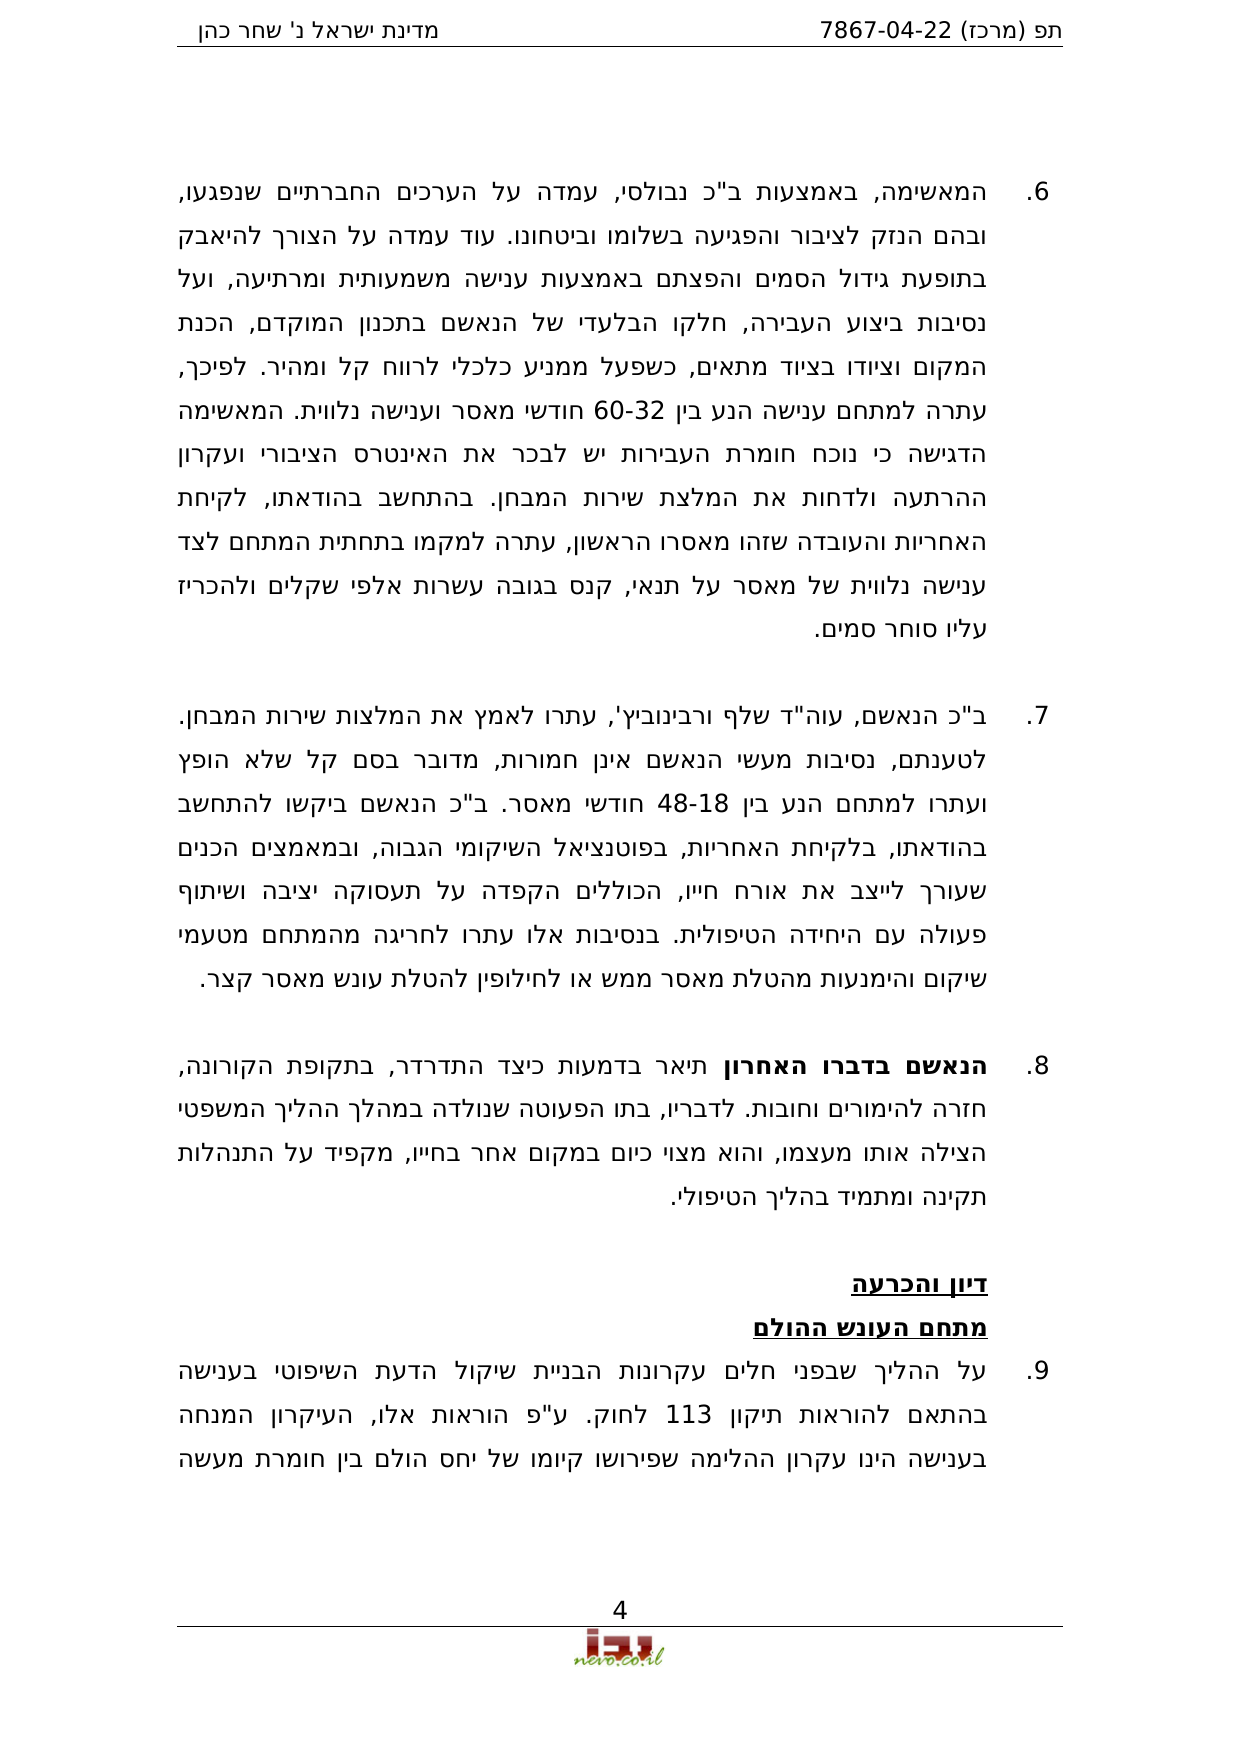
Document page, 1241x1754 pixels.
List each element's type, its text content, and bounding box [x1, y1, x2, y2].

text דיון והכרעה [177, 1269, 988, 1298]
picture [574, 1628, 666, 1667]
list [177, 1357, 1026, 1473]
text מתחם העונש ההולם [177, 1313, 988, 1342]
list המאשימה, באמצעות ב"כ נבולסי, עמדה על הערכים החברתיים שנפגעו, ובהם הנזק לציבור והפגיעה בשלומו וביטחונו. עוד עמדה על הצורך להיאבק בתופעת גידול הסמים והפצתם באמצעות ענישה משמעותית ומרתיעה, ועל נסיבות ביצוע העבירה, חלקו הבלעדי של הנאשם בתכנון המוקדם, הכנת המקום וציודו בציוד מתאים, כשפעל ממניע כלכלי לרווח קל ומהיר. לפיכך, עתרה למתחם ענישה הנע בין 60-32 חודשי מאסר וענישה נלווית. המאשימה הדגישה כי נוכח חומרת העבירות יש לבכר את האינטרס הציבורי ועקרון ההרתעה ולדחות את המלצת שירות המבחן. בהתחשב בהודאתו, לקיחת האחריות והעובדה שזהו מאסרו הראשון, עתרה למקמו בתחתית המתחם לצד ענישה נלווית של מאסר על תנאי, קנס בגובה עשרות אלפי שקלים ולהכריז עליו סוחר סמים. [177, 177, 1026, 644]
list הנאשם בדברו האחרון תיאר בדמעות כיצד התדרדר, בתקופת הקורונה, חזרה להימורים וחובות. לדבריו, בתו הפעוטה שנולדה במהלך ההליך המשפטי הצילה אותו מעצמו, והוא מצוי כיום במקום אחר בחייו, מקפיד על התנהלות תקינה ומתמיד בהליך הטיפולי. [177, 1051, 1026, 1211]
list ב"כ הנאשם, עוה"ד שלף ורבינוביץ', עתרו לאמץ את המלצות שירות המבחן. לטענתם, נסיבות מעשי הנאשם אינן חמורות, מדובר בסם קל שלא הופץ ועתרו למתחם הנע בין 48-18 חודשי מאסר. ב"כ הנאשם ביקשו להתחשב בהודאתו, בלקיחת האחריות, בפוטנציאל השיקומי הגבוה, ובמאמצים הכנים שעורך לייצב את אורח חייו, הכוללים הקפדה על תעסוקה יציבה ושיתוף פעולה עם היחידה הטיפולית. בנסיבות אלו עתרו לחריגה מהמתחם מטעמי שיקום והימנעות מהטלת מאסר ממש או לחילופין להטלת עונש מאסר קצר. [177, 702, 1026, 993]
